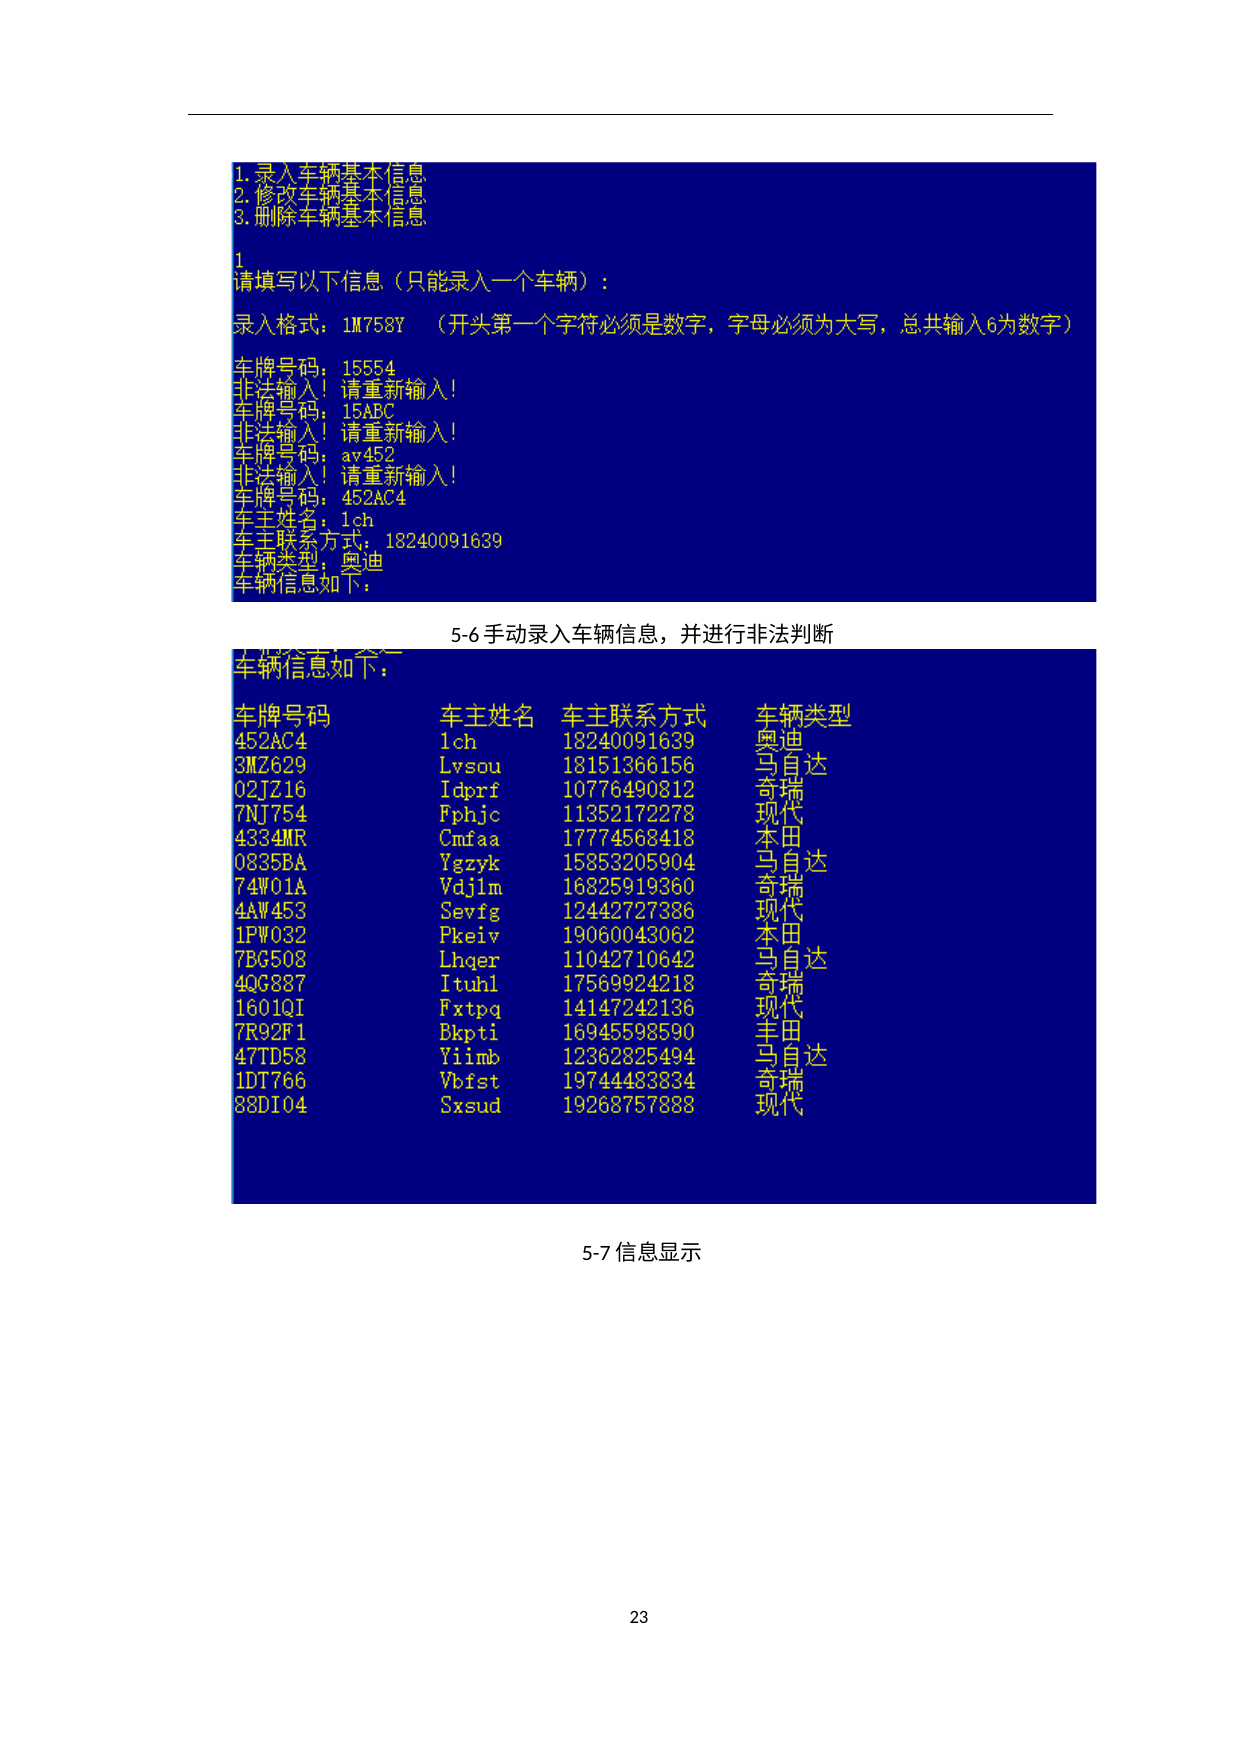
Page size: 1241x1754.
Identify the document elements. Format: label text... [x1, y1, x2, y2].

picture [231, 649, 1097, 1204]
picture [231, 162, 1097, 602]
text 5-7信息显示 [187, 1234, 1053, 1267]
text 5-6手动录入车辆信息，并进行非法判断 [187, 617, 1053, 649]
